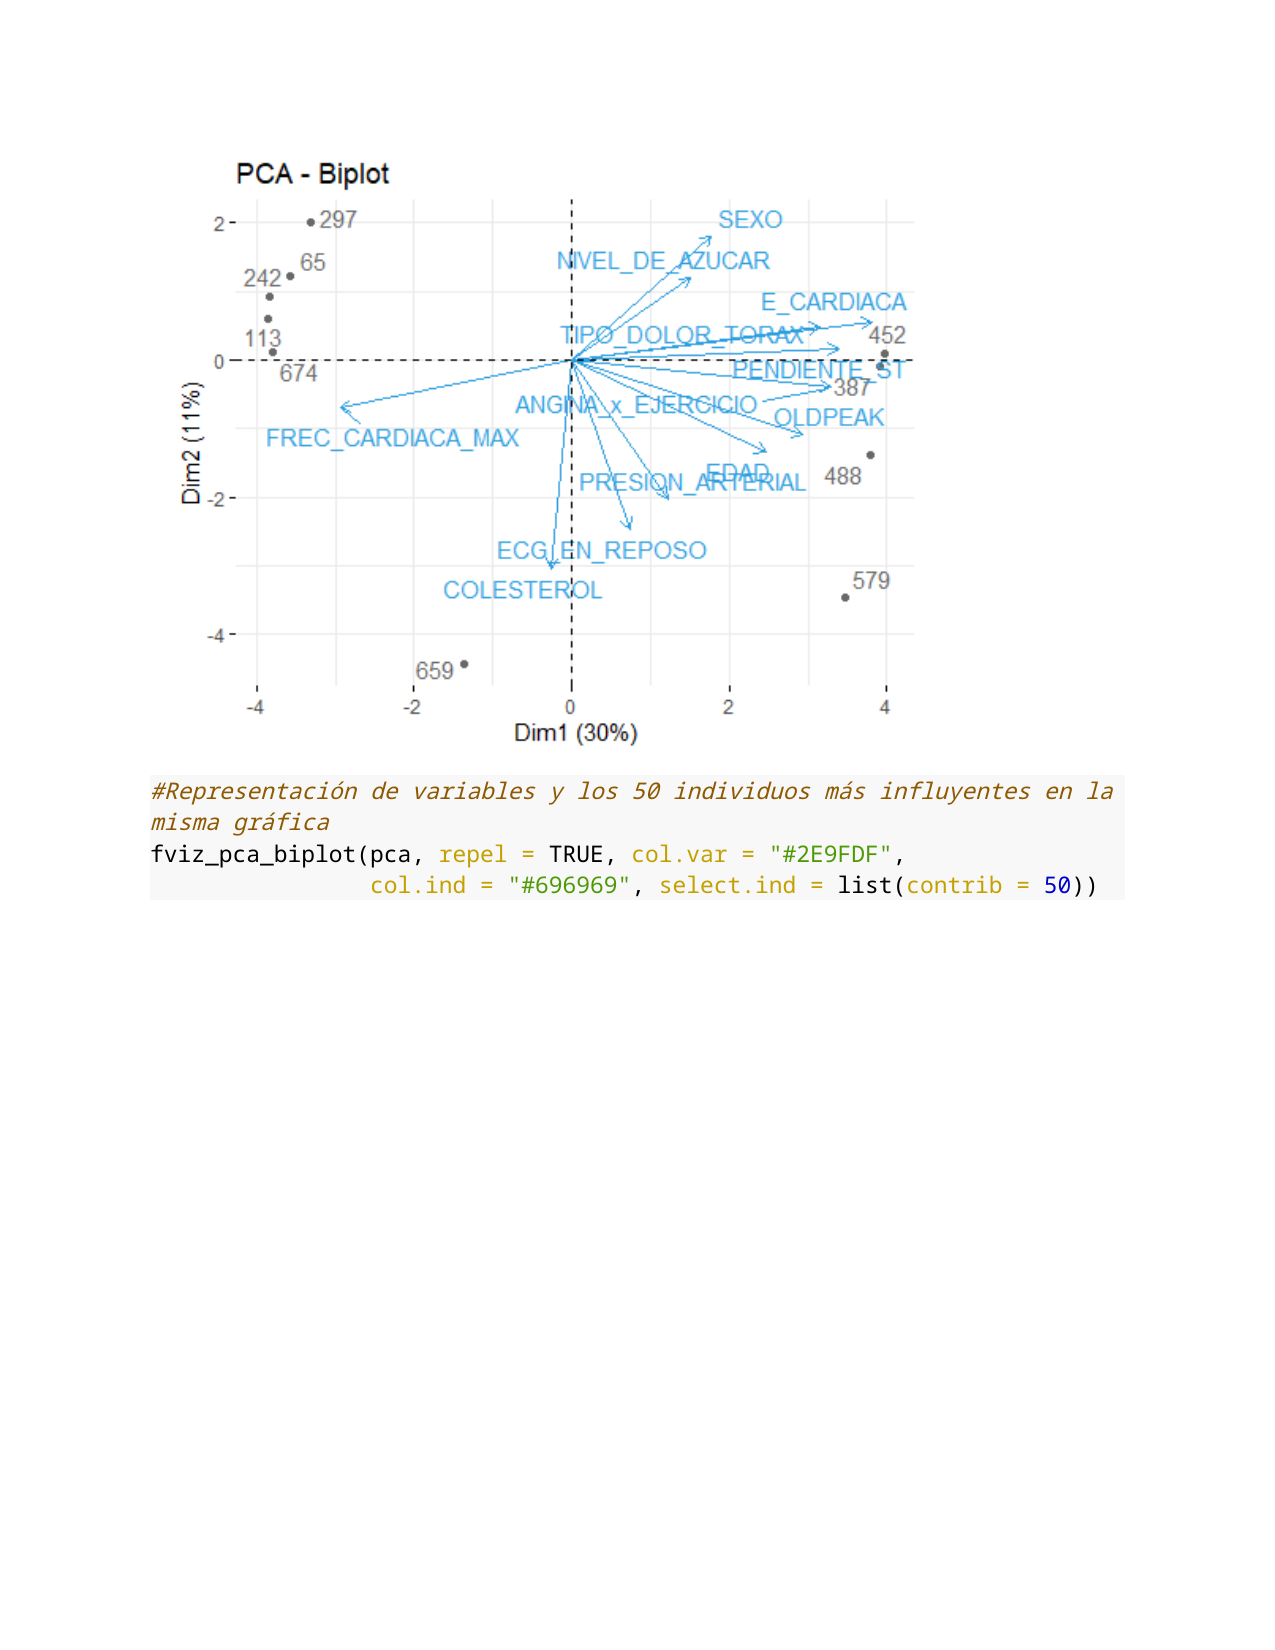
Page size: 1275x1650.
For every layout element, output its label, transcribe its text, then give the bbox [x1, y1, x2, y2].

text #Representación de variables y los 50 individuos más influyentes en la misma gráfica fviz_pca_biplot(pca, repel = TRUE, col.var = "#2E9FDF", col.ind = "#696969", select.ind = list(contrib = 50)) [329, 775, 1125, 900]
picture [168, 150, 927, 757]
